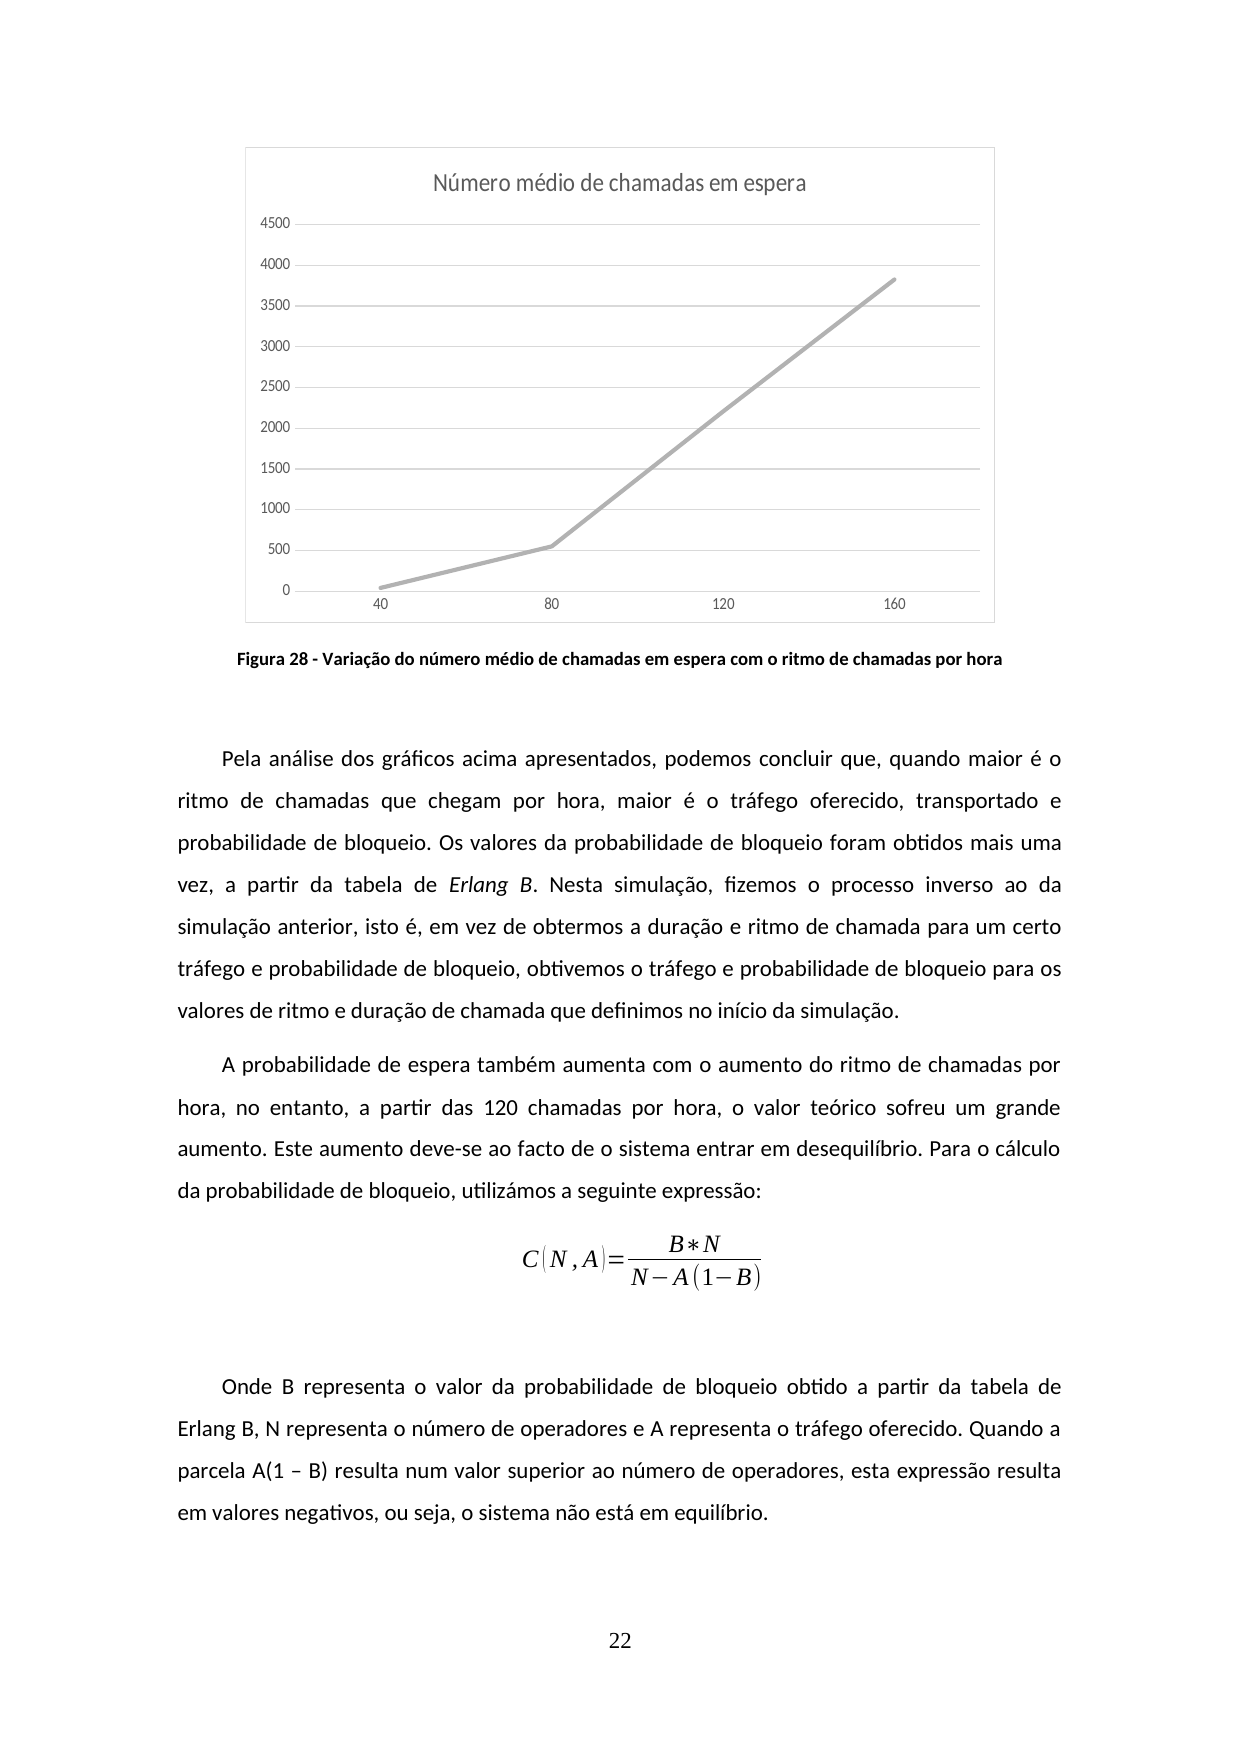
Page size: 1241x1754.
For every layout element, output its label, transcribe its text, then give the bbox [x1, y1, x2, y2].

text Onde B representa o valor da probabilidade de bloqueio obtido a partir da tabela de Erlang B, N representa o número de operadores e A representa o tráfego oferecido. Quando a parcela A(1 – B) resulta num valor superior ao número de operadores, esta expressão resulta em valores negativos, ou seja, o sistema não está em equilíbrio. [177, 1372, 1063, 1526]
text Pela análise dos gráficos acima apresentados, podemos concluir que, quando maior é o ritmo de chamadas que chegam por hora, maior é o tráfego oferecido, transportado e probabilidade de bloqueio. Os valores da probabilidade de bloqueio foram obtidos mais uma vez, a partir da tabela de Erlang B. Nesta simulação, fizemos o processo inverso ao da simulação anterior, isto é, em vez de obtermos a duração e ritmo de chamada para um certo tráfego e probabilidade de bloqueio, obtivemos o tráfego e probabilidade de bloqueio para os valores de ritmo e duração de chamada que definimos no início da simulação. [177, 744, 1063, 1024]
text A probabilidade de espera também aumenta com o aumento do ritmo de chamadas por hora, no entanto, a partir das 120 chamadas por hora, o valor teórico sofreu um grande aumento. Este aumento deve-se ao facto de o sistema entrar em desequilíbrio. Para o cálculo da probabilidade de bloqueio, utilizámos a seguinte expressão: [177, 1051, 1063, 1204]
text Figura 28 - Variação do número médio de chamadas em espera com o ritmo de chamadas por hora [177, 647, 1063, 670]
